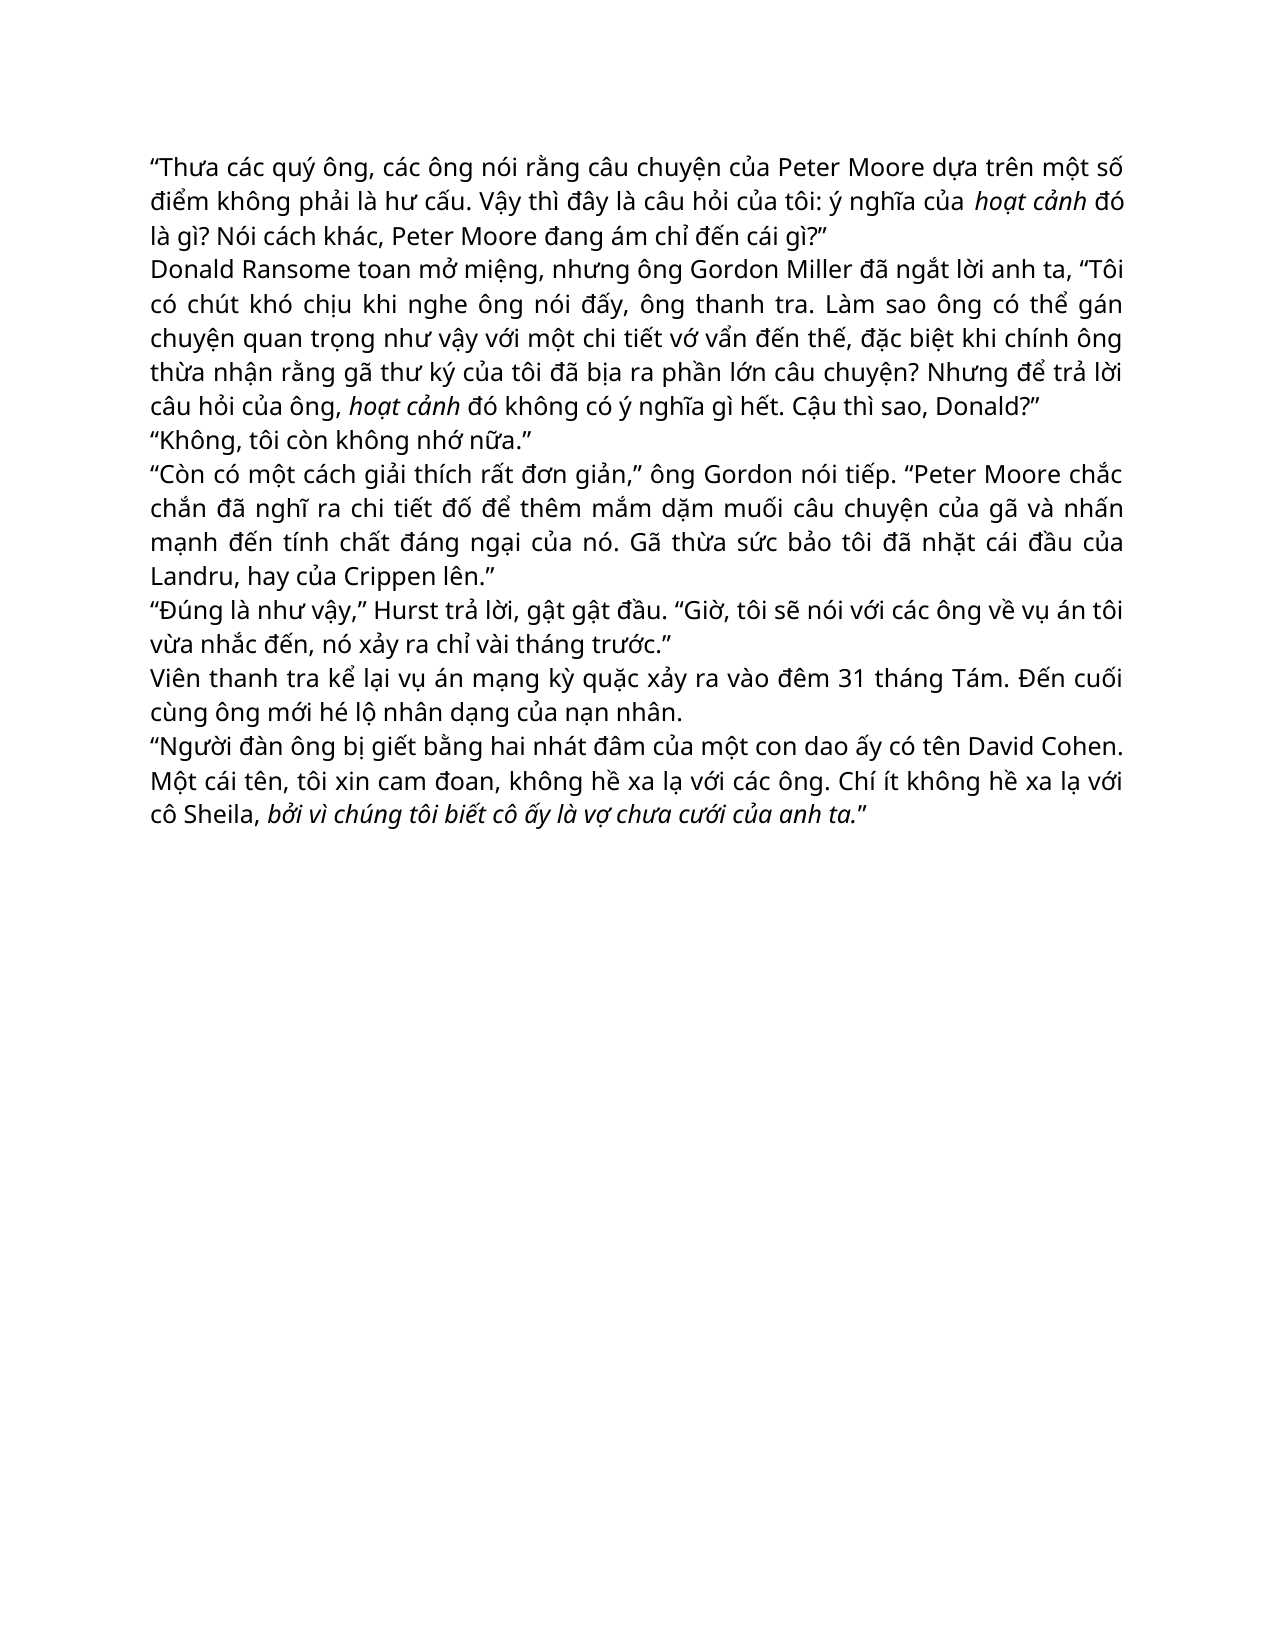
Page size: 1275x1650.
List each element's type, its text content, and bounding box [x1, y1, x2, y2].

text “Không, tôi còn không nhớ nữa.” [150, 422, 1125, 457]
text Viên thanh tra kể lại vụ án mạng kỳ quặc xảy ra vào đêm 31 tháng Tám. Đến cuối cùng ông mới hé lộ nhân dạng của nạn nhân. [150, 661, 1125, 729]
text “Thưa các quý ông, các ông nói rằng câu chuyện của Peter Moore dựa trên một số điểm không phải là hư cấu. Vậy thì đây là câu hỏi của tôi: ý nghĩa của hoạt cảnh đó là gì? Nói cách khác, Peter Moore đang ám chỉ đến cái gì?” [150, 150, 1125, 252]
text Donald Ransome toan mở miệng, nhưng ông Gordon Miller đã ngắt lời anh ta, “Tôi có chút khó chịu khi nghe ông nói đấy, ông thanh tra. Làm sao ông có thể gán chuyện quan trọng như vậy với một chi tiết vớ vẩn đến thế, đặc biệt khi chính ông thừa nhận rằng gã thư ký của tôi đã bịa ra phần lớn câu chuyện? Nhưng để trả lời câu hỏi của ông, hoạt cảnh đó không có ý nghĩa gì hết. Cậu thì sao, Donald?” [150, 252, 1125, 422]
text “Người đàn ông bị giết bằng hai nhát đâm của một con dao ấy có tên David Cohen. Một cái tên, tôi xin cam đoan, không hề xa lạ với các ông. Chí ít không hề xa lạ với cô Sheila, bởi vì chúng tôi biết cô ấy là vợ chưa cưới của anh ta.” [150, 729, 1125, 831]
text “Đúng là như vậy,” Hurst trả lời, gật gật đầu. “Giờ, tôi sẽ nói với các ông về vụ án tôi vừa nhắc đến, nó xảy ra chỉ vài tháng trước.” [150, 593, 1125, 661]
text “Còn có một cách giải thích rất đơn giản,” ông Gordon nói tiếp. “Peter Moore chắc chắn đã nghĩ ra chi tiết đố để thêm mắm dặm muối câu chuyện của gã và nhấn mạnh đến tính chất đáng ngại của nó. Gã thừa sức bảo tôi đã nhặt cái đầu của Landru, hay của Crippen lên.” [150, 457, 1125, 593]
